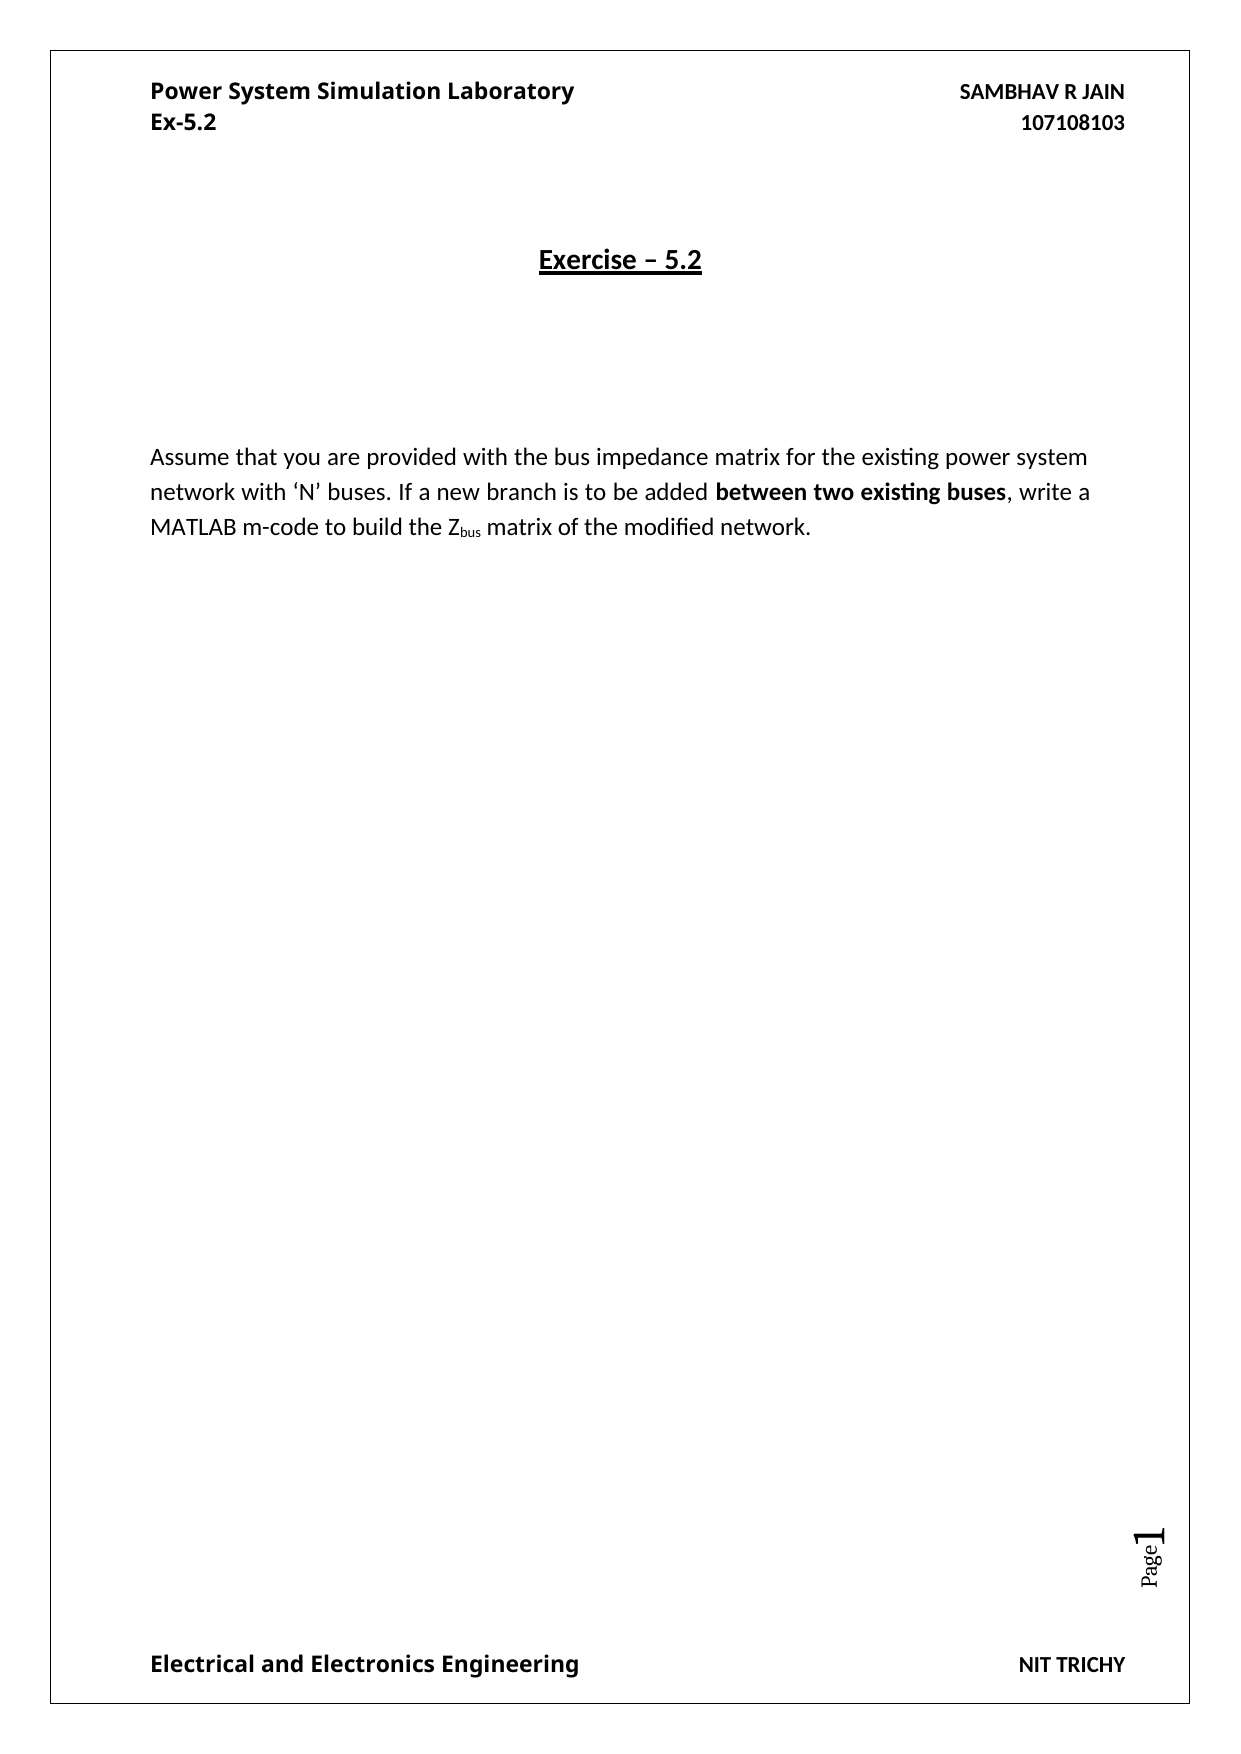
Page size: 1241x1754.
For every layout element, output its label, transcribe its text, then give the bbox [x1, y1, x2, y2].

text Exercise – 5.2 [150, 241, 1090, 277]
text Assume that you are provided with the bus impedance matrix for the existing power system network with ‘N’ buses. If a new branch is to be added between two existing buses, write a MATLAB m-code to build the Zbus matrix of the modified network. [150, 441, 1090, 541]
